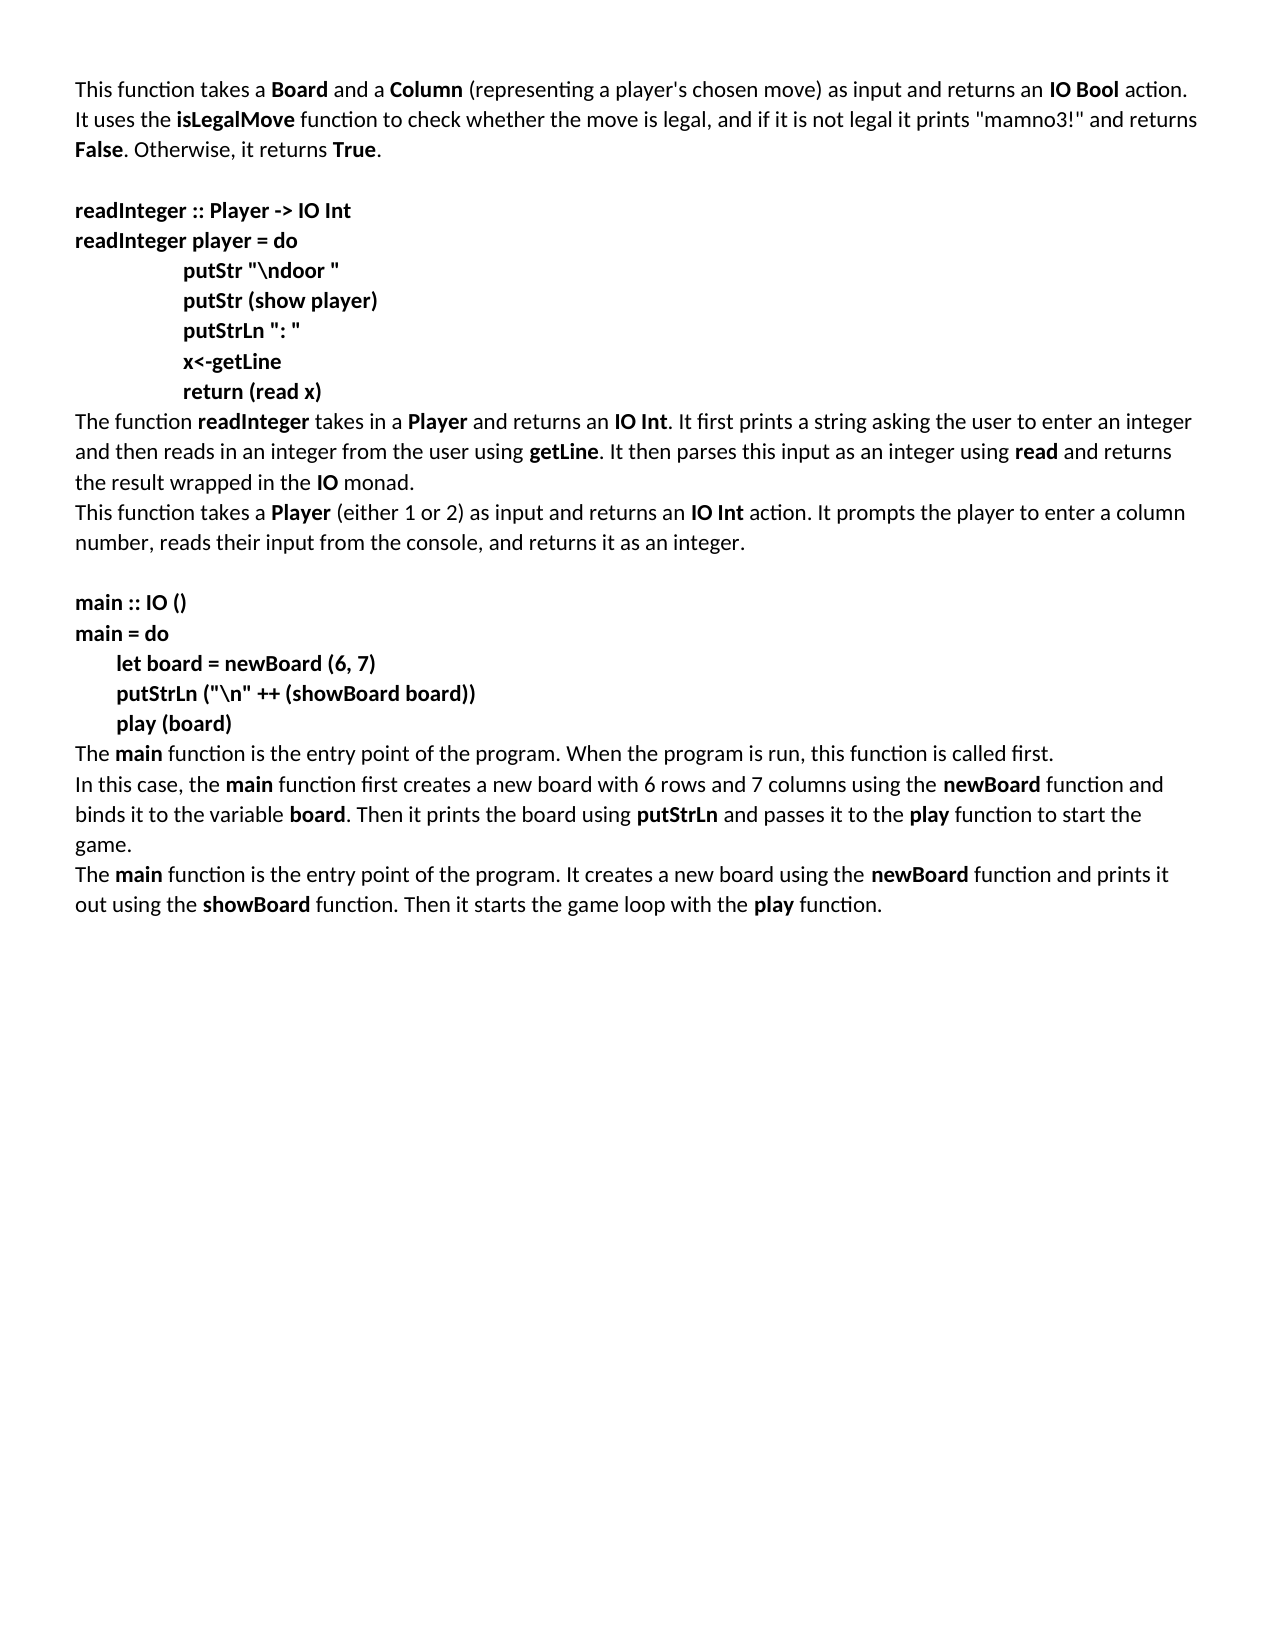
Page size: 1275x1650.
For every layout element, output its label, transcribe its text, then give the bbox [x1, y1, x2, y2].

text putStr "\ndoor " [75, 256, 1200, 284]
text The main function is the entry point of the program. It creates a new board using the newBoard function and prints it out using the showBoard function. Then it starts the game loop with the play function. [75, 860, 1200, 919]
text putStrLn ": " [75, 317, 1200, 345]
text In this case, the main function first creates a new board with 6 rows and 7 columns using the newBoard function and binds it to the variable board. Then it prints the board using putStrLn and passes it to the play function to start the game. [75, 770, 1200, 858]
text main = do [75, 619, 1200, 647]
text main :: IO () [75, 588, 1200, 617]
text readInteger :: Player -> IO Int [75, 196, 1200, 224]
text return (read x) [75, 377, 1200, 405]
text The main function is the entry point of the program. When the program is run, this function is called first. [75, 739, 1200, 768]
text putStr (show player) [75, 286, 1200, 314]
text This function takes a Player (either 1 or 2) as input and returns an IO Int action. It prompts the player to enter a column number, reads their input from the console, and returns it as an integer. [75, 498, 1200, 556]
text readInteger player = do [75, 226, 1200, 254]
text let board = newBoard (6, 7) [75, 649, 1200, 677]
text play (board) [75, 709, 1200, 737]
text This function takes a Board and a Column (representing a player's chosen move) as input and returns an IO Bool action. It uses the isLegalMove function to check whether the move is legal, and if it is not legal it prints "mamno3!" and returns False. Otherwise, it returns True. [75, 75, 1200, 163]
text putStrLn ("\n" ++ (showBoard board)) [75, 679, 1200, 707]
text The function readInteger takes in a Player and returns an IO Int. It first prints a string asking the user to enter an integer and then reads in an integer from the user using getLine. It then parses this input as an integer using read and returns the result wrapped in the IO monad. [75, 407, 1200, 496]
text x<-getLine [75, 347, 1200, 375]
